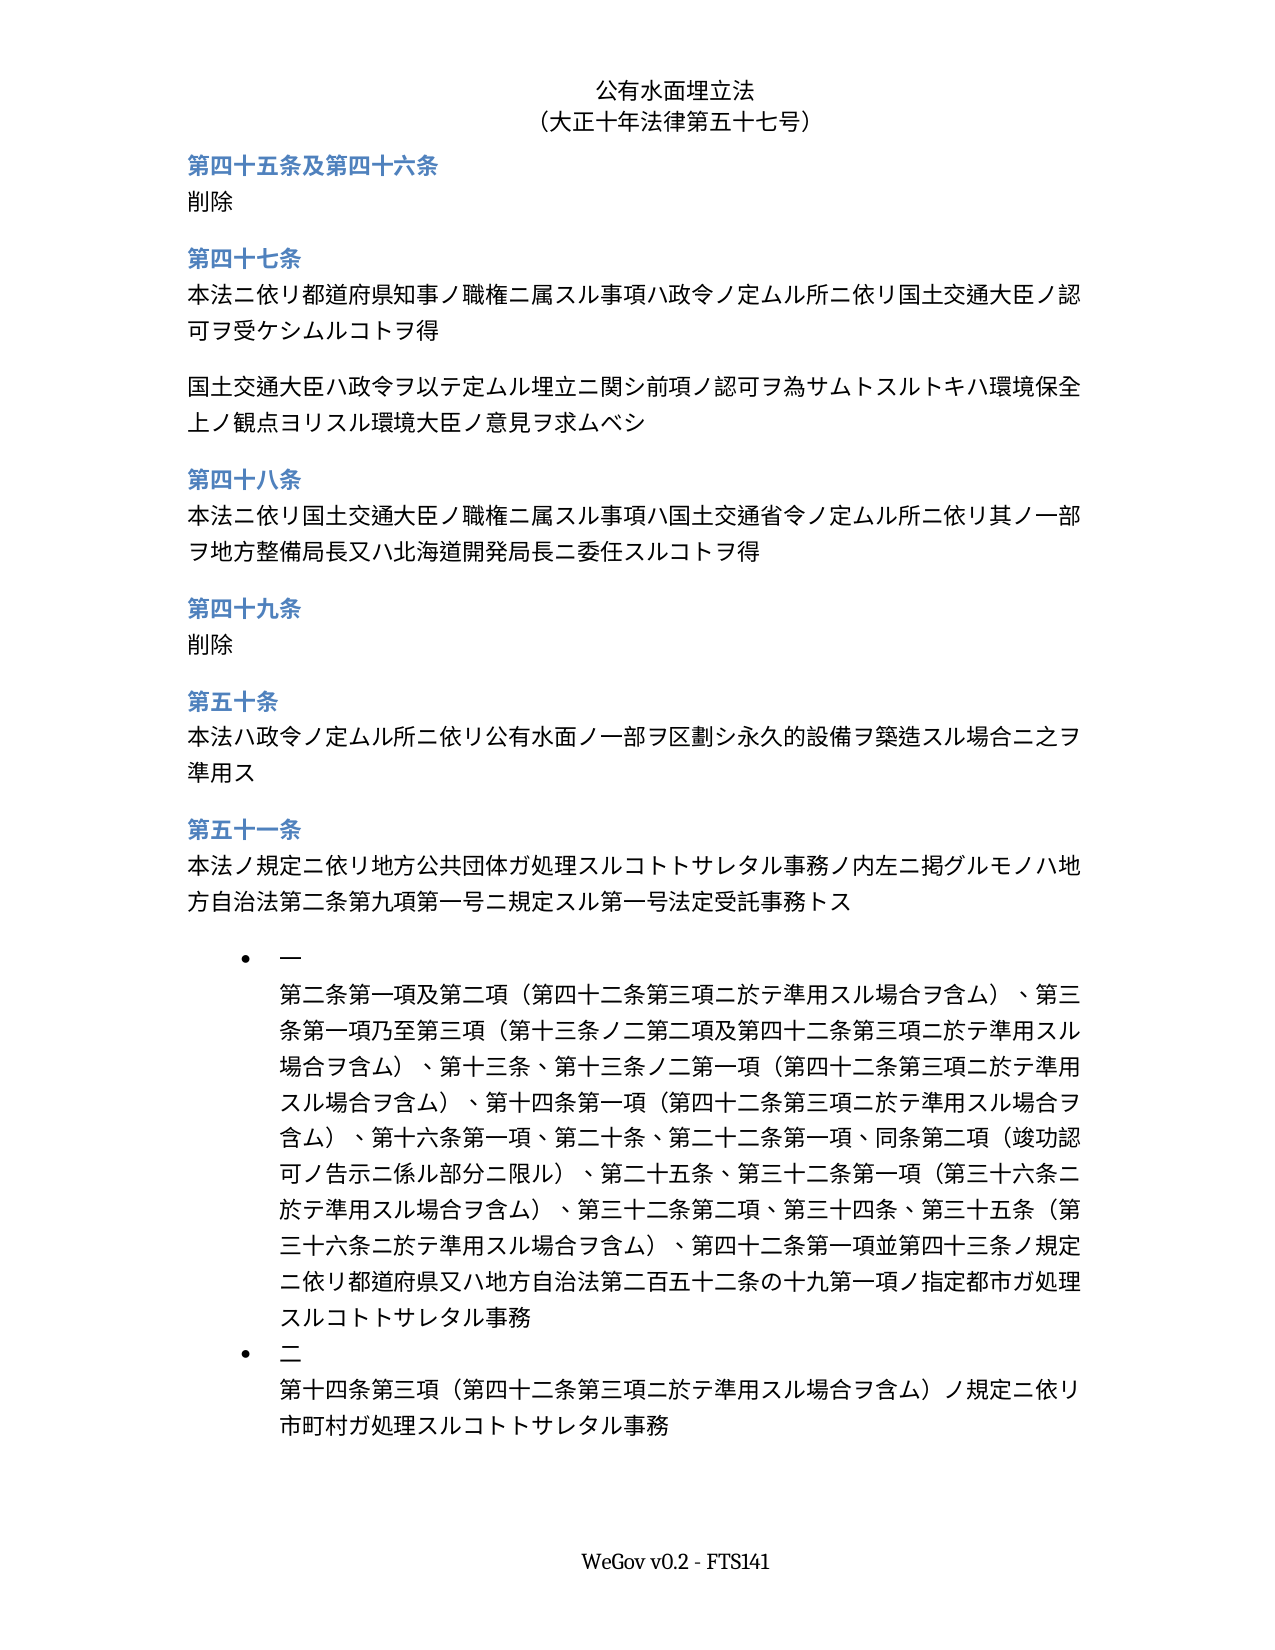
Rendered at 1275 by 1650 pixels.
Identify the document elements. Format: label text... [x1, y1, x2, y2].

text 本法ニ依リ都道府県知事ノ職権ニ属スル事項ハ政令ノ定ムル所ニ依リ国土交通大臣ノ認可ヲ受ケシムルコトヲ得 [187, 279, 1087, 346]
list 一 第二条第一項及第二項（第四十二条第三項ニ於テ準用スル場合ヲ含ム）、第三条第一項乃至第三項（第十三条ノ二第二項及第四十二条第三項ニ於テ準用スル場合ヲ含ム）、第十三条、第十三条ノ二第一項（第四十二条第三項ニ於テ準用スル場合ヲ含ム）、第十四条第一項（第四十二条第三項ニ於テ準用スル場合ヲ含ム）、第十六条第一項、第二十条、第二十二条第一項、同条第二項（竣功認可ノ告示ニ係ル部分ニ限ル）、第二十五条、第三十二条第一項（第三十六条ニ於テ準用スル場合ヲ含ム）、第三十二条第二項、第三十四条、第三十五条（第三十六条ニ於テ準用スル場合ヲ含ム）、第四十二条第一項並第四十三条ノ規定ニ依リ都道府県又ハ地方自治法第二百五十二条の十九第一項ノ指定都市ガ処理スルコトトサレタル事務 [242, 943, 1087, 1333]
text 削除 [187, 186, 1087, 217]
subtitle 第五十条 [187, 685, 1087, 717]
subtitle 第四十七条 [187, 243, 1087, 274]
text 本法ニ依リ国土交通大臣ノ職権ニ属スル事項ハ国土交通省令ノ定ムル所ニ依リ其ノ一部ヲ地方整備局長又ハ北海道開発局長ニ委任スルコトヲ得 [187, 500, 1087, 567]
subtitle 第四十八条 [187, 464, 1087, 495]
subtitle 第四十五条及第四十六条 [187, 150, 1087, 181]
text 国土交通大臣ハ政令ヲ以テ定ムル埋立ニ関シ前項ノ認可ヲ為サムトスルトキハ環境保全上ノ観点ヨリスル環境大臣ノ意見ヲ求ムベシ [187, 371, 1087, 438]
subtitle 第五十一条 [187, 814, 1087, 845]
text 本法ノ規定ニ依リ地方公共団体ガ処理スルコトトサレタル事務ノ内左ニ掲グルモノハ地方自治法第二条第九項第一号ニ規定スル第一号法定受託事務トス [187, 850, 1087, 917]
subtitle 第四十九条 [187, 593, 1087, 624]
list 二 第十四条第三項（第四十二条第三項ニ於テ準用スル場合ヲ含ム）ノ規定ニ依リ市町村ガ処理スルコトトサレタル事務 [242, 1338, 1087, 1441]
text 本法ハ政令ノ定ムル所ニ依リ公有水面ノ一部ヲ区劃シ永久的設備ヲ築造スル場合ニ之ヲ準用ス [187, 721, 1087, 788]
text 削除 [187, 629, 1087, 660]
